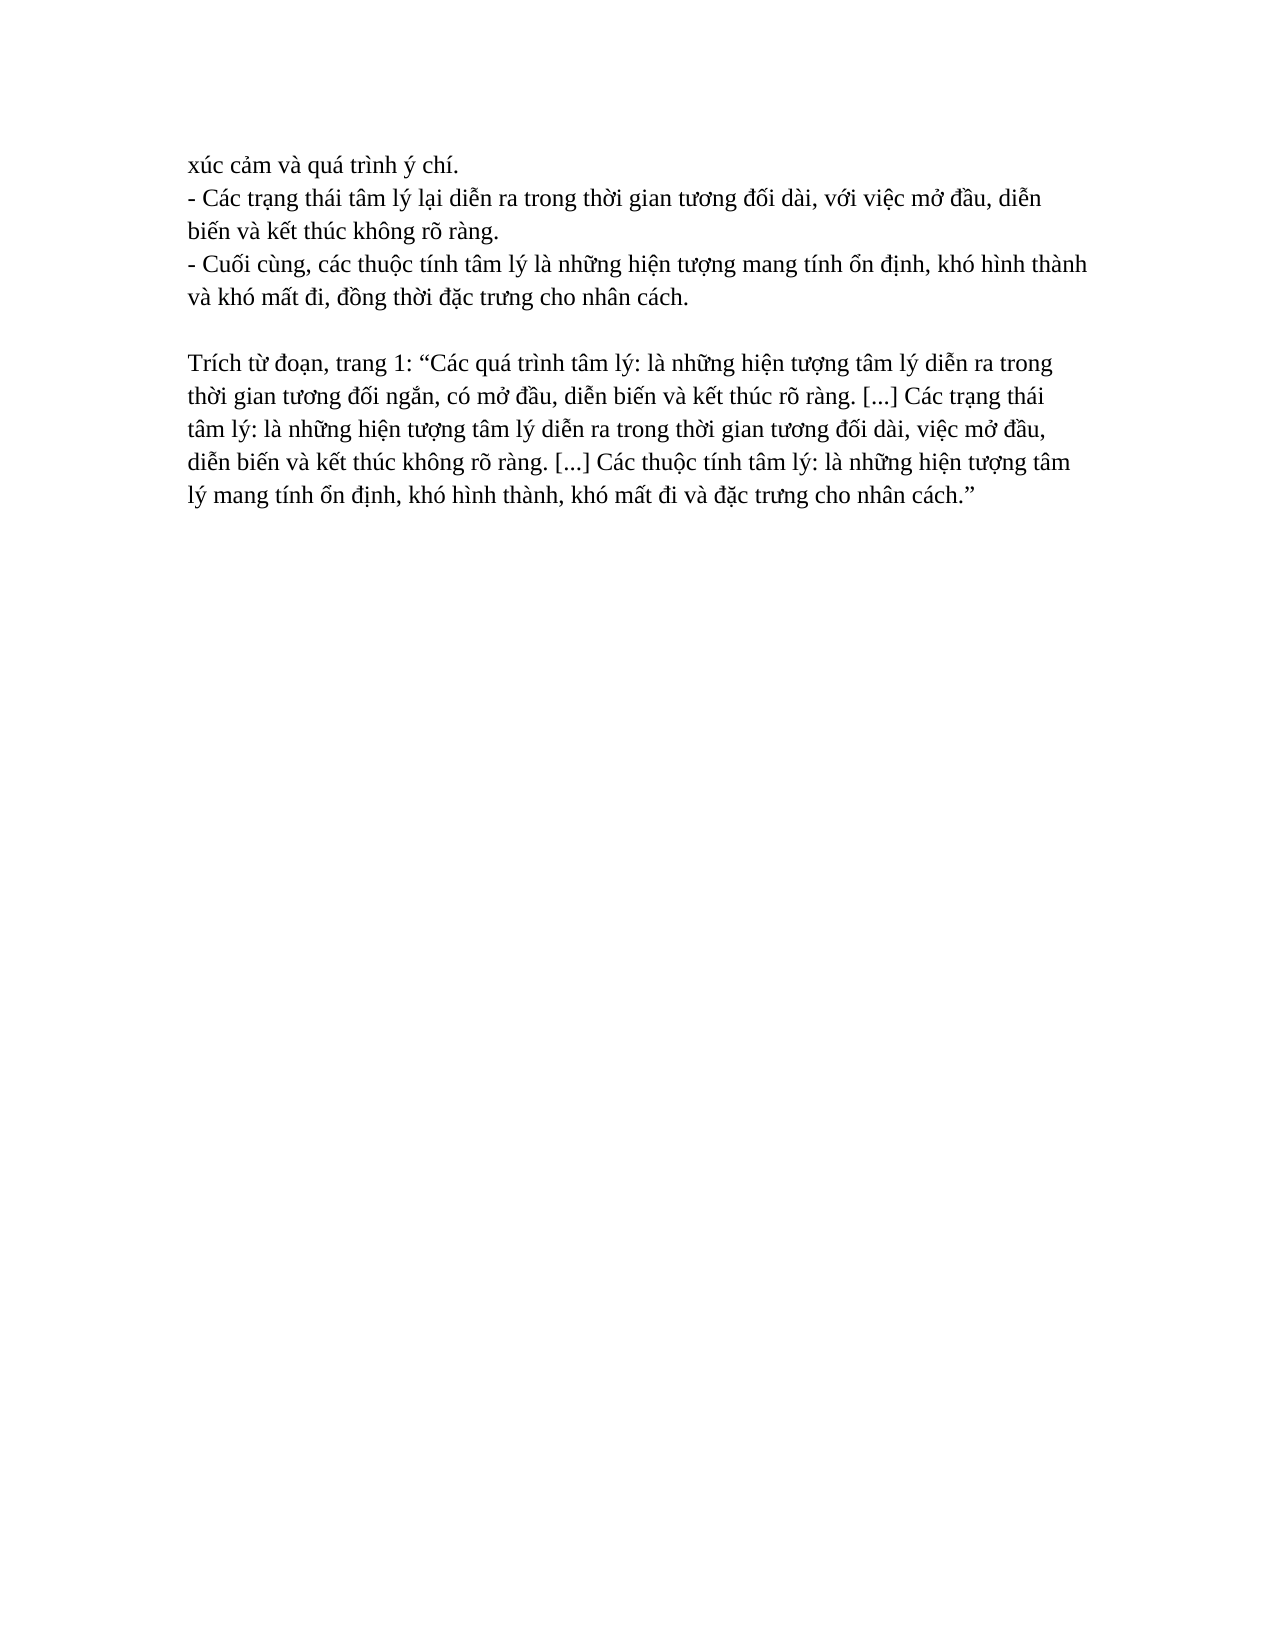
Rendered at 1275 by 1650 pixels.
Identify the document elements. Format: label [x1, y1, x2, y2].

text [187, 150, 1087, 509]
